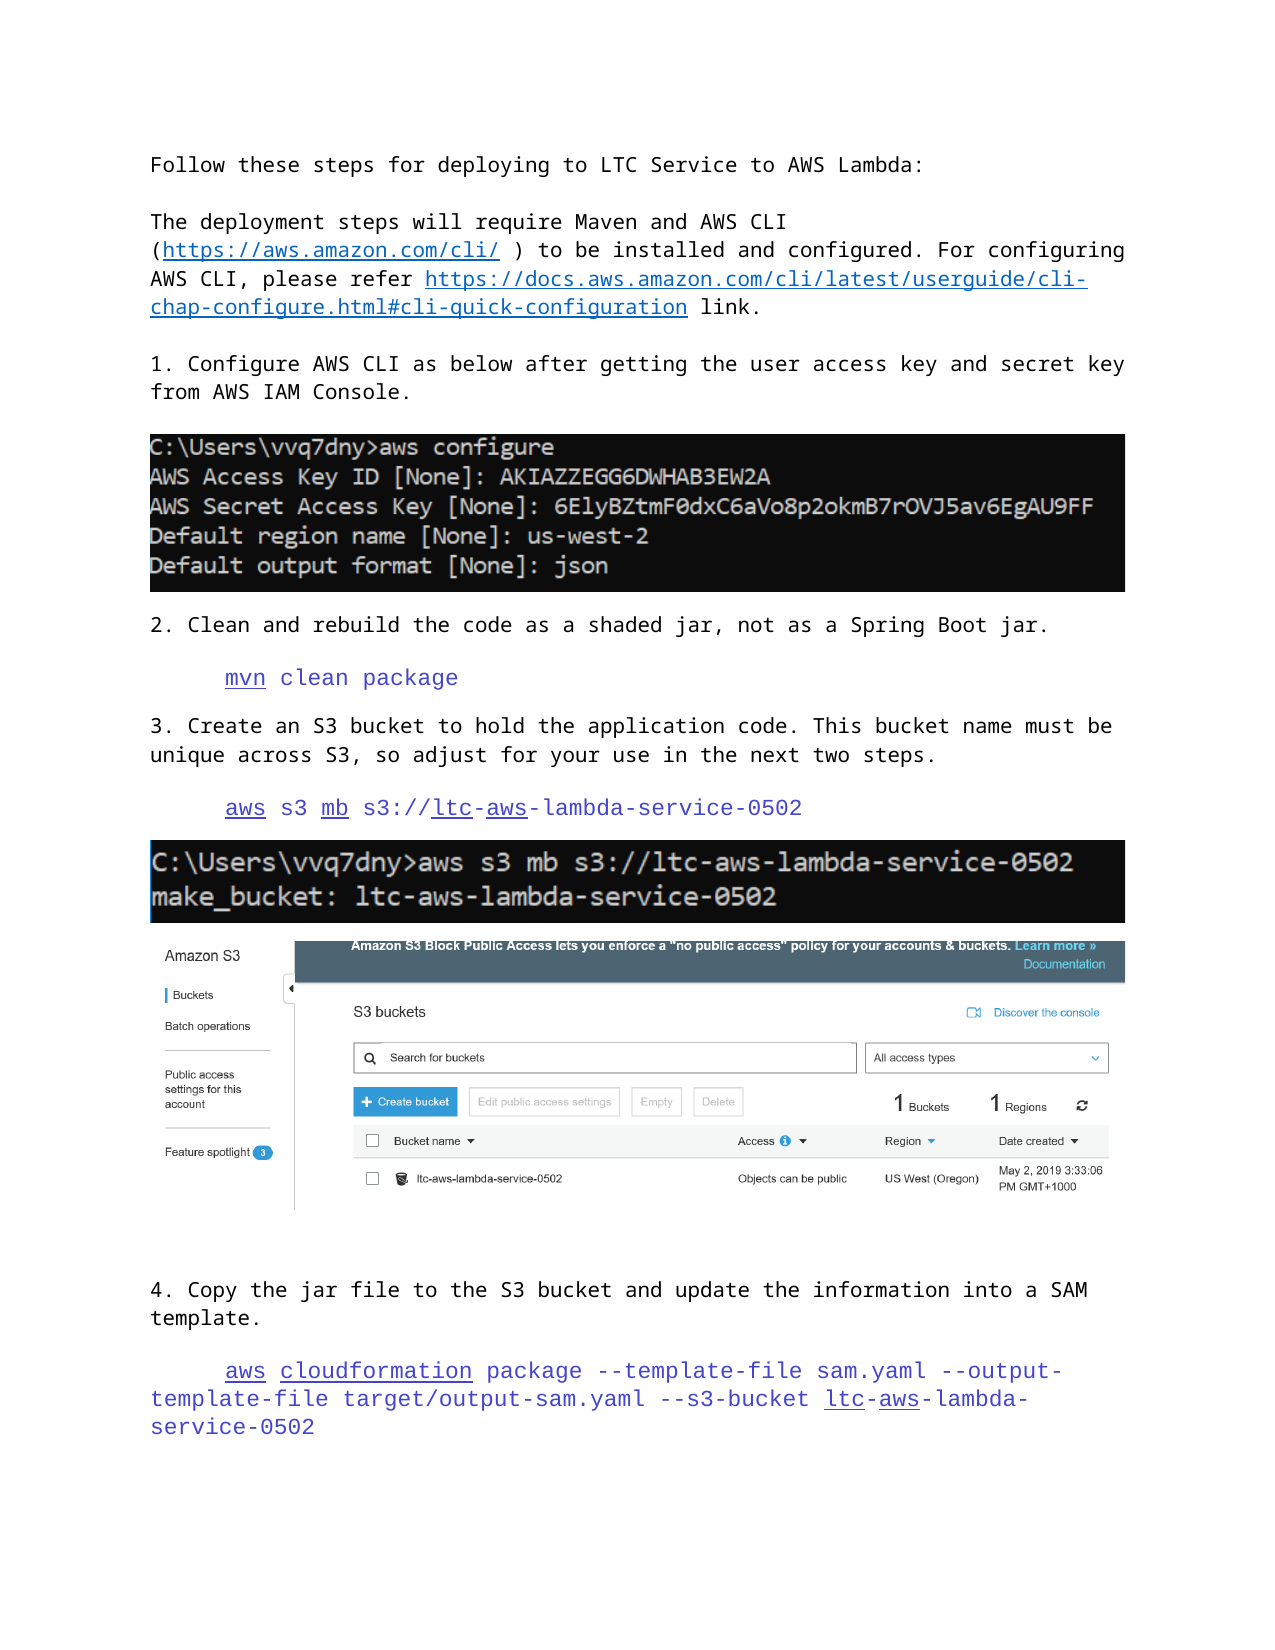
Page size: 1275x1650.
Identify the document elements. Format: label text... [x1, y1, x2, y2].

text 3. Create an S3 bucket to hold the application code. This bucket name must be unique across S3, so adjust for your use in the next two steps. [150, 711, 1125, 768]
text 4. Copy the jar file to the S3 bucket and update the information into a SAM template. [150, 1275, 1125, 1332]
picture [150, 941, 1125, 1210]
text aws cloudformation package --template-file sam.yaml --output-template-file target/output-sam.yaml --s3-bucket ltc-aws-lambda-service-0502 [150, 1360, 1125, 1442]
text Follow these steps for deploying to LTC Service to AWS Lambda: [150, 150, 1125, 178]
text aws s3 mb s3://ltc-aws-lambda-service-0502 [150, 796, 1125, 822]
text The deployment steps will require Maven and AWS CLI (https://aws.amazon.com/cli/ ) to be installed and configured. For configuring AWS CLI, please refer https://docs.aws.amazon.com/cli/latest/userguide/cli-chap-configure.html#cli-quick-configuration link. [150, 207, 1125, 321]
picture [150, 434, 1125, 592]
text mvn clean package [150, 667, 1125, 693]
text 1. Configure AWS CLI as below after getting the user access key and secret key from AWS IAM Console. [150, 349, 1125, 406]
picture [150, 840, 1125, 923]
text 2. Clean and rebuild the code as a shaded jar, not as a Spring Boot jar. [150, 610, 1125, 639]
